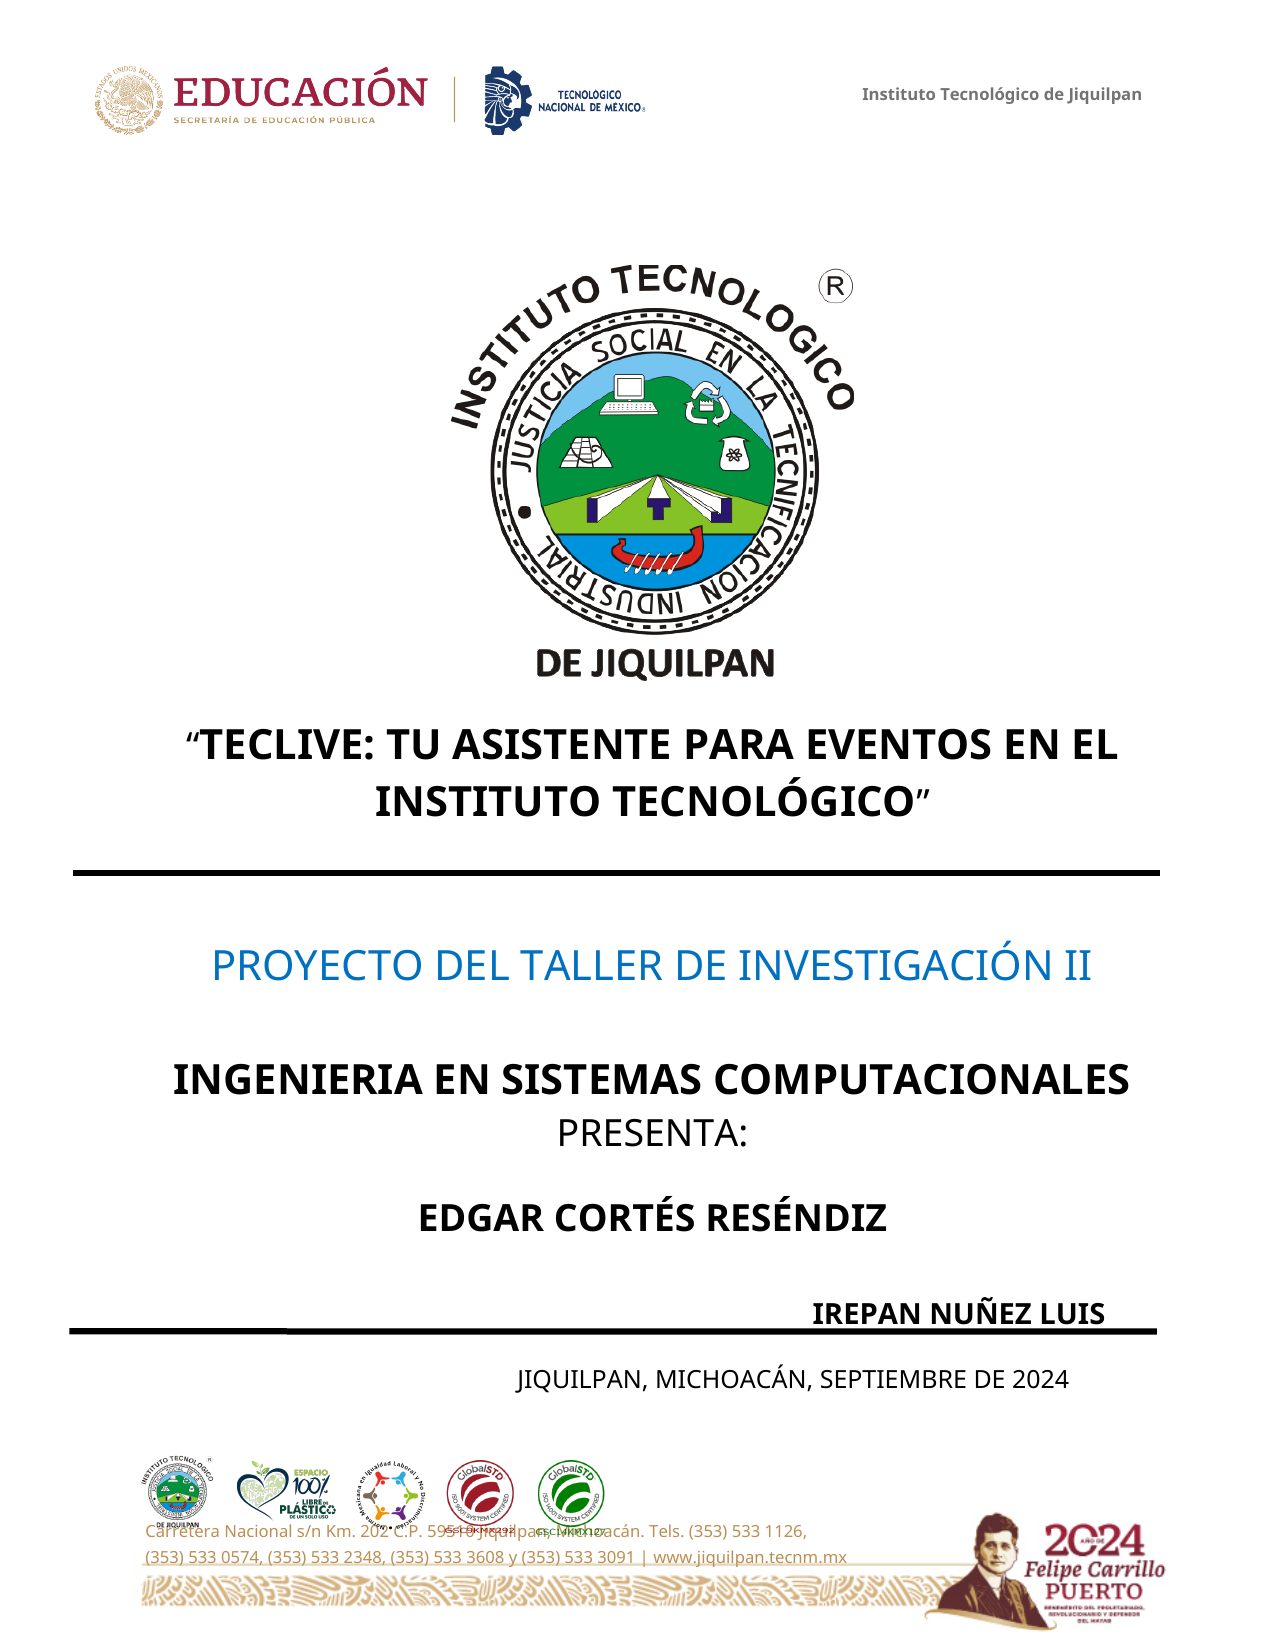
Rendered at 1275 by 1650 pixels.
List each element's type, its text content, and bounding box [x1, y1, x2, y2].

text JIQUILPAN, MICHOACÁN, SEPTIEMBRE DE 2024 [517, 1362, 1157, 1396]
text EDGAR CORTÉS RESÉNDIZ [148, 1191, 1157, 1242]
text INGENIERIA EN SISTEMAS COMPUTACIONALES [148, 1049, 1157, 1106]
picture [95, 66, 646, 135]
text PROYECTO DEL TALLER DE INVESTIGACIÓN II [148, 936, 1157, 993]
picture [24, 1454, 1275, 1650]
text PRESENTA: [148, 1106, 1157, 1157]
text IREPAN NUÑEZ LUIS [738, 1293, 1157, 1328]
picture [450, 265, 854, 681]
text “TECLIVE: TU ASISTENTE PARA EVENTOS EN EL INSTITUTO TECNOLÓGICO” [148, 715, 1157, 828]
